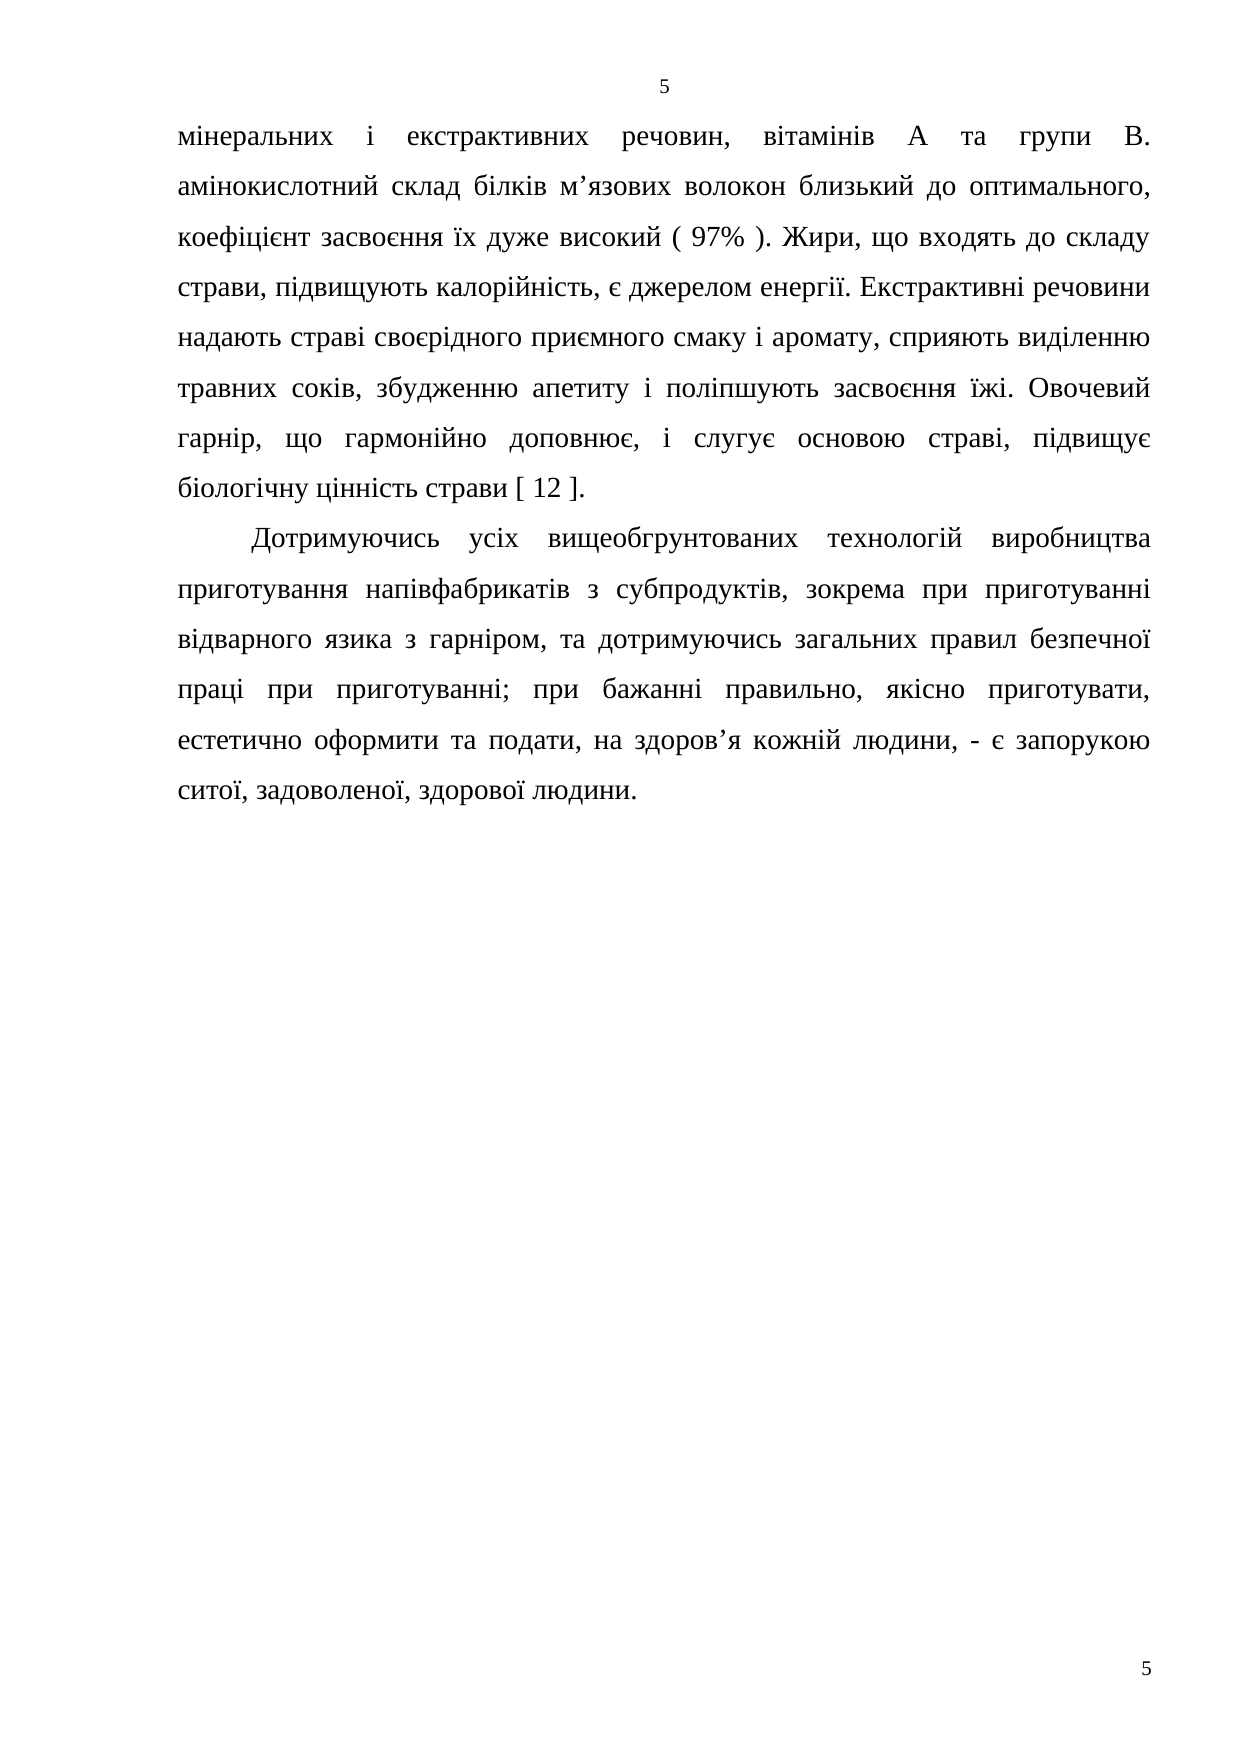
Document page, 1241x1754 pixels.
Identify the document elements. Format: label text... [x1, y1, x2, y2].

text Дотримуючись усіх вищеобгрунтованих технологій виробництва приготування напівфабрикатів з субпродуктів, зокрема при приготуванні відварного язика з гарніром, та дотримуючись загальних правил безпечної праці при приготуванні; при бажанні правильно, якісно приготувати, естетично оформити та подати, на здоров’я кожній людини, - є запорукою ситої, задоволеної, здорової людини. [177, 521, 1152, 806]
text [177, 118, 1152, 504]
